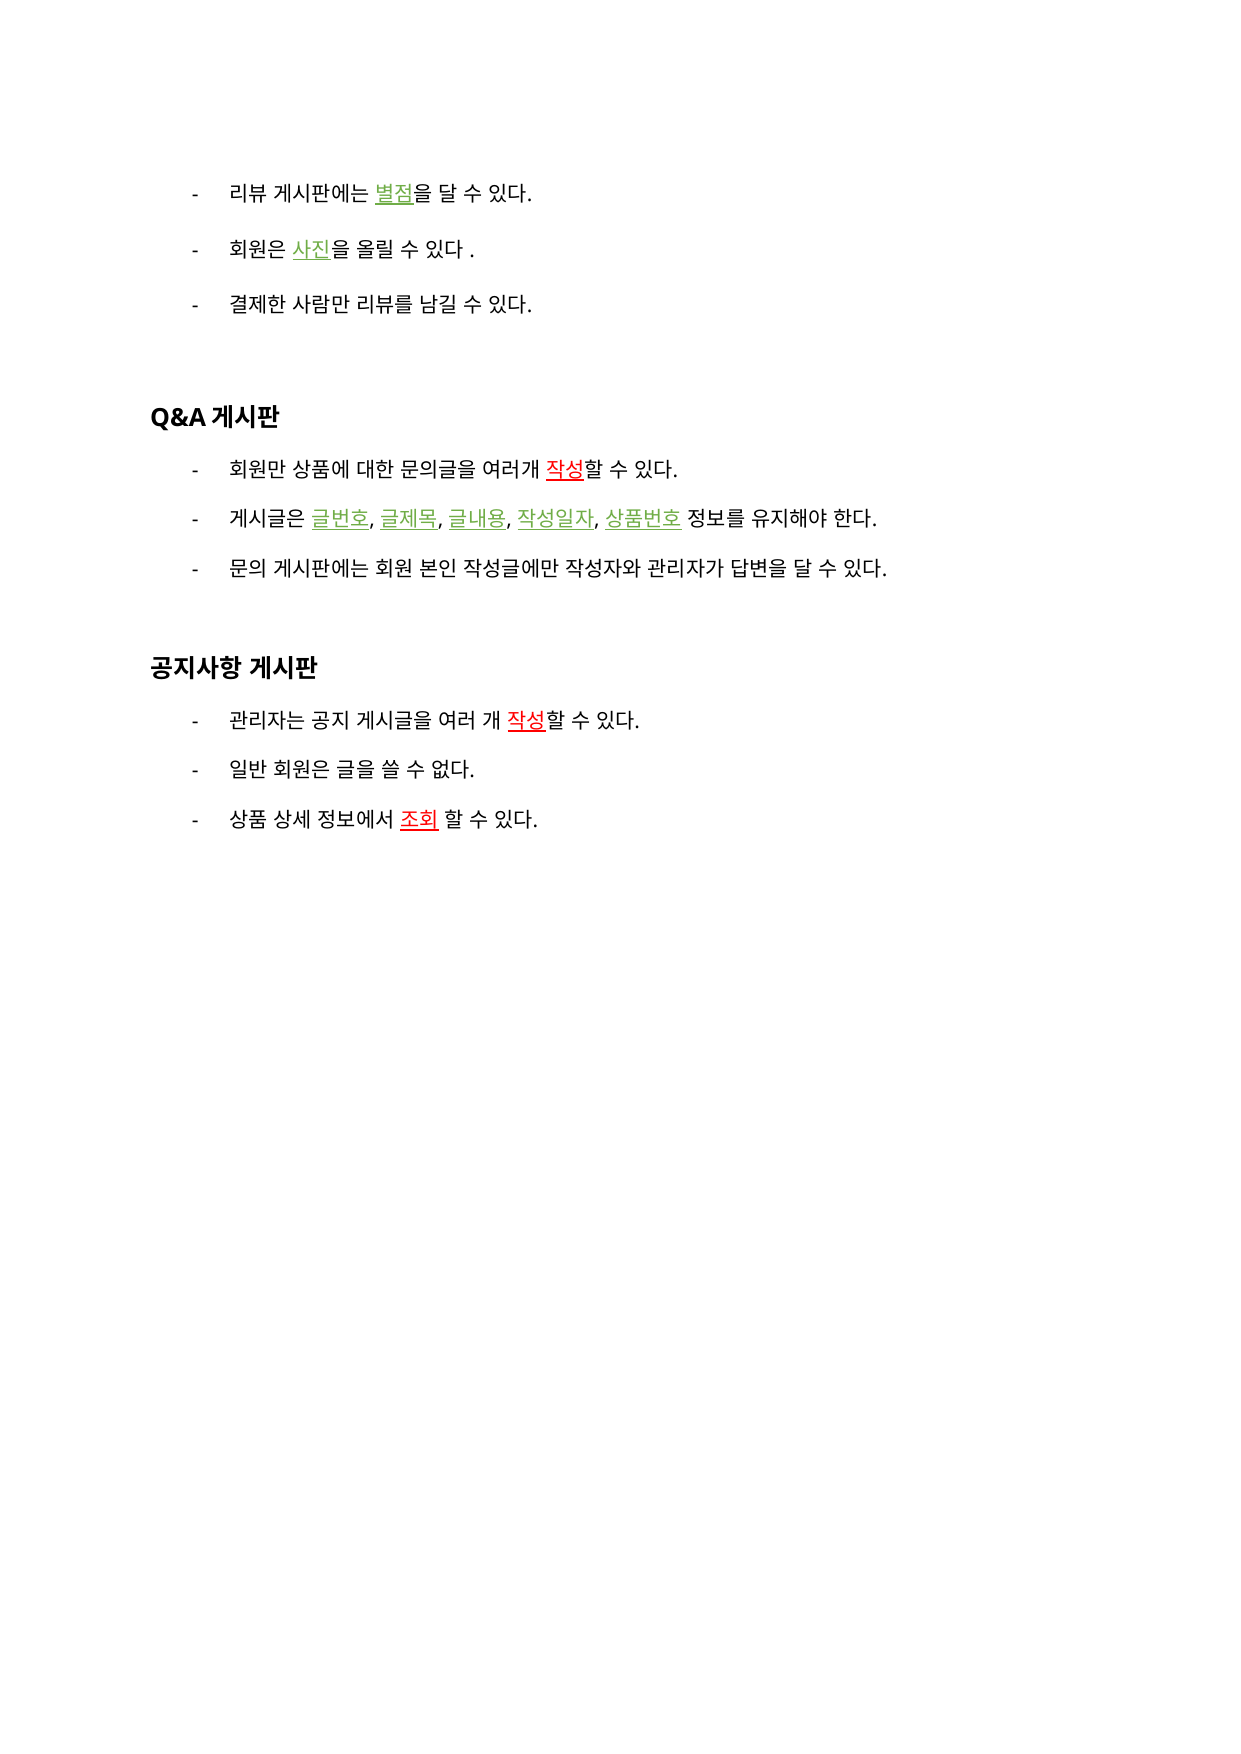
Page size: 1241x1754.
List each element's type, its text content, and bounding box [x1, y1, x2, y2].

list 회원은 사진을 올릴 수 있다 . [192, 233, 1090, 263]
list 일반 회원은 글을 쓸 수 없다. [192, 754, 1090, 784]
list 상품 상세 정보에서 조회 할 수 있다. [192, 803, 1090, 833]
text 공지사항 게시판 [150, 649, 1090, 685]
list 결제한 사람만 리뷰를 남길 수 있다. [192, 288, 1090, 319]
list 리뷰 게시판에는 별점을 달 수 있다. [192, 177, 1090, 207]
list 게시글은 글번호, 글제목, 글내용, 작성일자, 상품번호 정보를 유지해야 한다. [192, 503, 1090, 533]
list 회원만 상품에 대한 문의글을 여러개 작성할 수 있다. [192, 453, 1090, 483]
text Q&A게시판 [150, 397, 1090, 434]
list 문의 게시판에는 회원 본인 작성글에만 작성자와 관리자가 답변을 달 수 있다. [192, 552, 1090, 582]
list 관리자는 공지 게시글을 여러 개 작성할 수 있다. [192, 704, 1090, 735]
